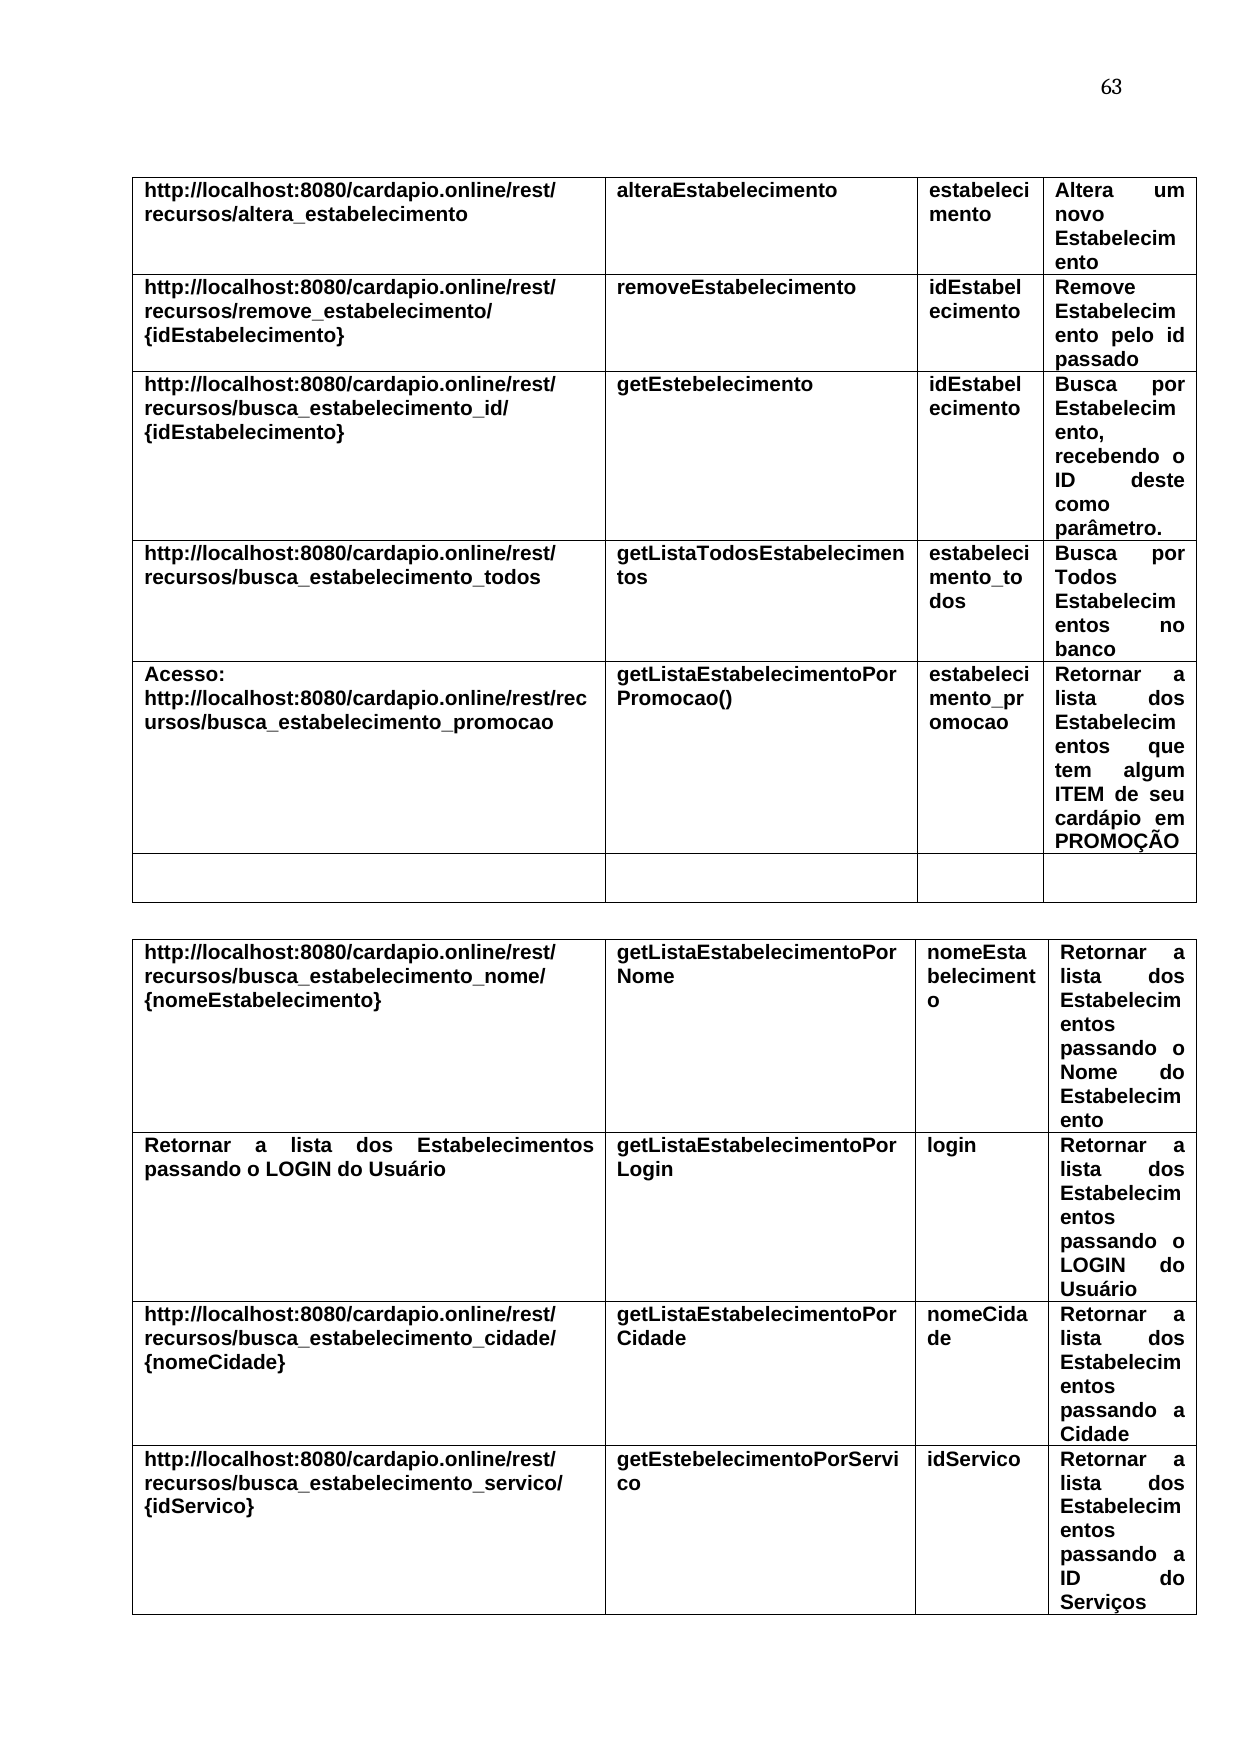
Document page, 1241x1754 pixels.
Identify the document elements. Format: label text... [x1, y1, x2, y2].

table_cell nomeCidade [916, 1302, 1048, 1445]
table_header Retornar a lista dos Estabelecimentos passando o Nome do Estabelecimento [1049, 940, 1196, 1132]
table_cell [606, 854, 917, 902]
table_cell idEstabelecimento [918, 372, 1043, 540]
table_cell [133, 1446, 605, 1614]
table_cell getEstebelecimento [606, 372, 917, 540]
table_cell estabelecimento_todos [918, 541, 1043, 661]
table_cell Busca por Estabelecimento, recebendo o ID deste como parâmetro. [1044, 372, 1196, 540]
table_header http://localhost:8080/cardapio.online/rest/recursos/busca_estabelecimento_nome/{nomeEstabelecimento} [133, 940, 605, 1132]
table_cell [918, 854, 1043, 902]
table_header getListaEstabelecimentoPorNome [606, 940, 915, 1132]
table_cell idServico [916, 1446, 1048, 1614]
table_cell Retornar a lista dos Estabelecimentos que tem algum ITEM de seu cardápio em PROMOÇÃO [1044, 662, 1196, 853]
table_cell getListaEstabelecimentoPorCidade [606, 1302, 915, 1445]
table_cell idEstabelecimento [918, 275, 1043, 371]
table_cell alteraEstabelecimento [606, 178, 917, 274]
table_cell Busca por Todos Estabelecimentos no banco [1044, 541, 1196, 661]
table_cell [606, 1446, 915, 1614]
table_cell estabelecimento_promocao [918, 662, 1043, 853]
table_cell http://localhost:8080/cardapio.online/rest/recursos/busca_estabelecimento_todos [133, 541, 605, 661]
table_cell Remove Estabelecimento pelo id passado [1044, 275, 1196, 371]
table_cell Retornar a lista dos Estabelecimentos passando a Cidade [1049, 1302, 1196, 1445]
table_cell getListaEstabelecimentoPorLogin [606, 1133, 915, 1301]
table_cell getListaEstabelecimentoPorPromocao() [606, 662, 917, 853]
table_cell http://localhost:8080/cardapio.online/rest/recursos/busca_estabelecimento_id/{idEstabelecimento} [133, 372, 605, 540]
table_cell Retornar a lista dos Estabelecimentos passando o LOGIN do Usuário [133, 1133, 605, 1301]
table_cell http://localhost:8080/cardapio.online/rest/recursos/altera_estabelecimento [133, 178, 605, 274]
table_cell http://localhost:8080/cardapio.online/rest/recursos/busca_estabelecimento_cidade/{nomeCidade} [133, 1302, 605, 1445]
table_cell Retornar a lista dos Estabelecimentos passando o LOGIN do Usuário [1049, 1133, 1196, 1301]
table_cell login [916, 1133, 1048, 1301]
table_cell estabelecimento [918, 178, 1043, 274]
table_cell Acesso: http://localhost:8080/cardapio.online/rest/recursos/busca_estabelecimento_promocao [133, 662, 605, 853]
table_cell [1044, 854, 1196, 902]
table_cell getListaTodosEstabelecimentos [606, 541, 917, 661]
table_cell removeEstabelecimento [606, 275, 917, 371]
table_cell [133, 854, 605, 902]
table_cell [1049, 1446, 1196, 1614]
table_cell http://localhost:8080/cardapio.online/rest/recursos/remove_estabelecimento/{idEstabelecimento} [133, 275, 605, 371]
table_cell Altera um novo Estabelecimento [1044, 178, 1196, 274]
table_header nomeEstabelecimento [916, 940, 1048, 1132]
